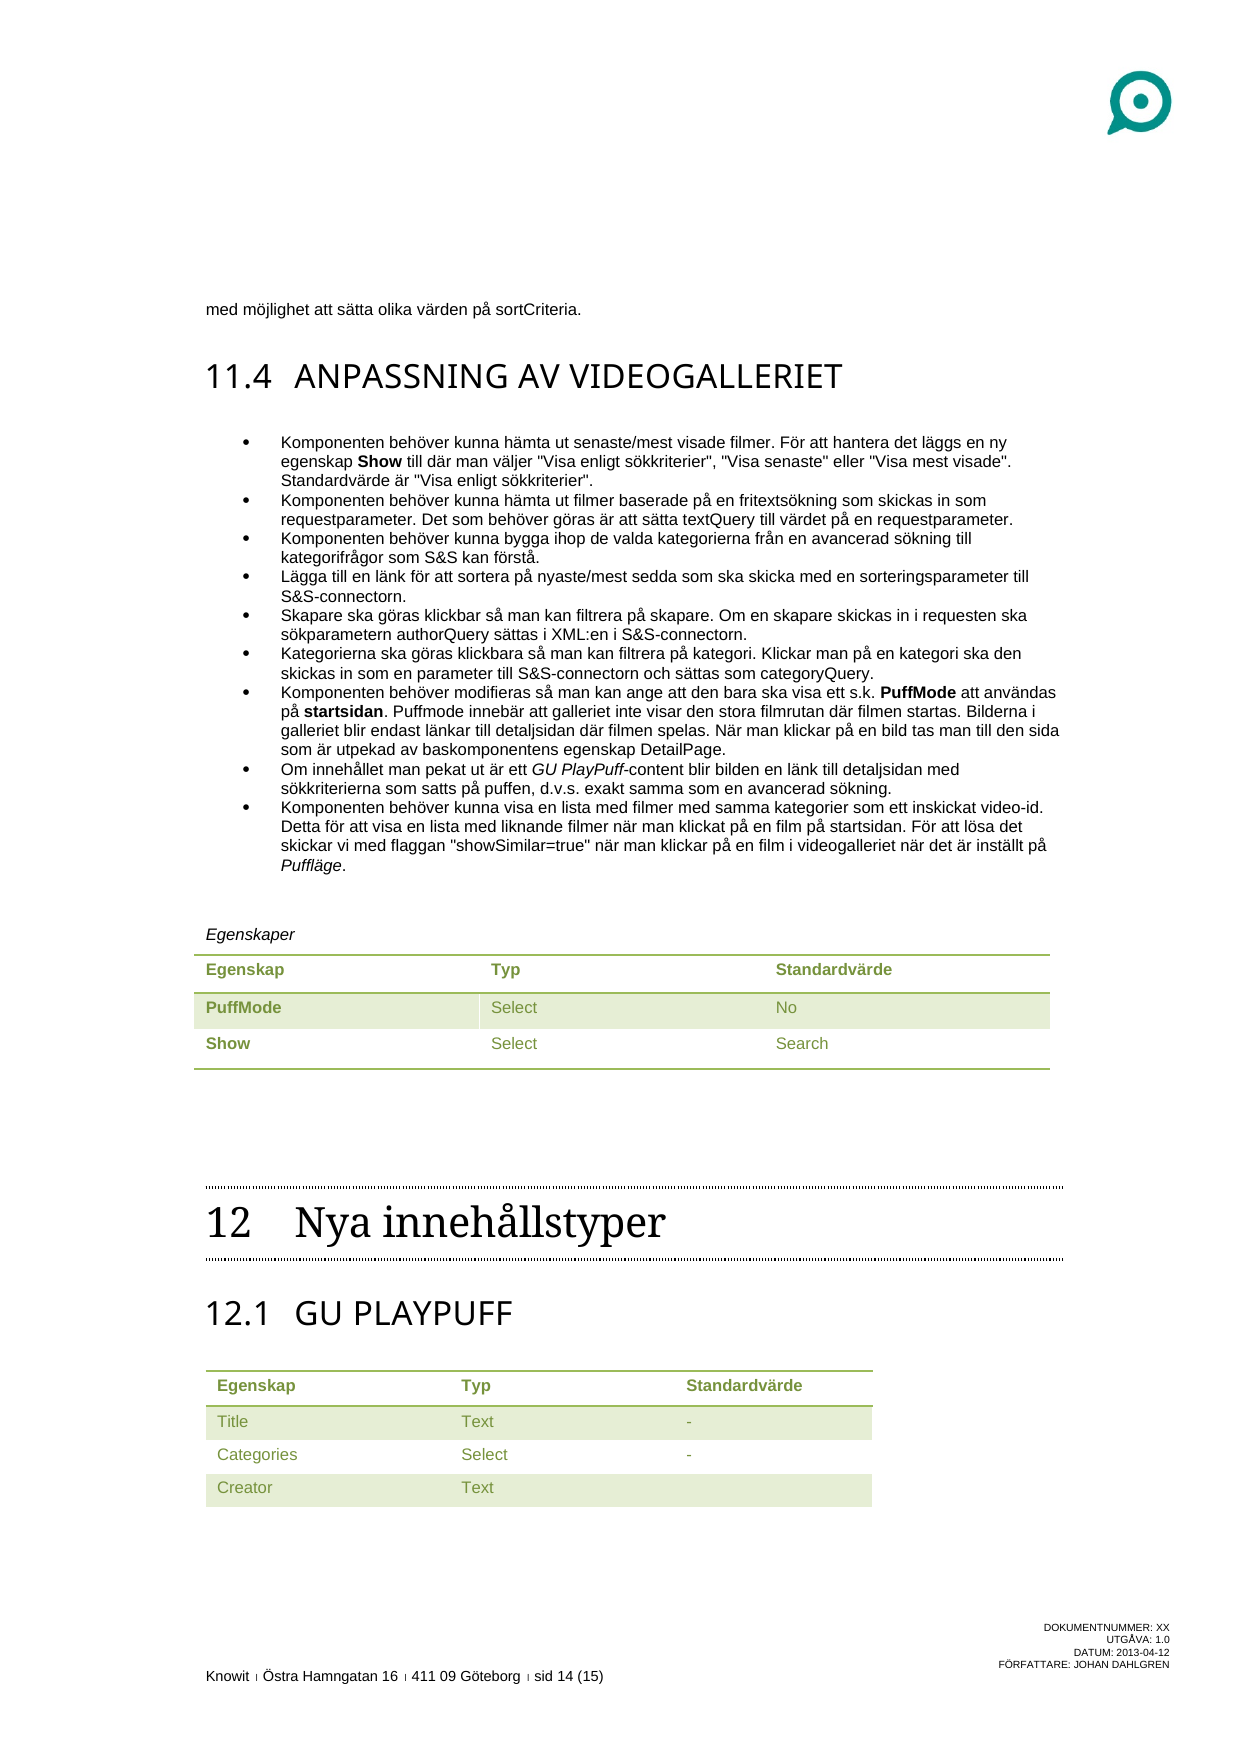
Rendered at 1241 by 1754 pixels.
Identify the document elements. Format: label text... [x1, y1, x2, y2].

list Komponenten behöver kunna bygga ihop de valda kategorierna från en avancerad sökning till kategorifrågor som S&S kan förstå. [243, 529, 1063, 567]
table_cell [675, 1474, 872, 1507]
table_cell No [764, 994, 1050, 1029]
subtitle Nya innehållstyper [206, 1186, 1063, 1261]
table_cell Show [194, 1030, 479, 1067]
table_header Typ [450, 1372, 675, 1405]
table_cell Text [450, 1474, 675, 1507]
text Egenskaper [206, 920, 1063, 945]
table_cell Select [480, 1030, 764, 1067]
subtitle Anpassning av videogalleriet [204, 362, 1063, 395]
table_cell Text [450, 1407, 675, 1440]
table_cell - [675, 1440, 872, 1474]
table_header Typ [480, 956, 764, 992]
list Lägga till en länk för att sortera på nyaste/mest sedda som ska skicka med en sorteringsparameter till S&S-connectorn. [243, 567, 1063, 606]
table_cell - [675, 1407, 872, 1440]
table_header Standardvärde [675, 1372, 872, 1405]
list Komponenten behöver kunna visa en lista med filmer med samma kategorier som ett inskickat video-id. Detta för att visa en lista med liknande filmer när man klickat på en film på startsidan. För att lösa det skickar vi med flaggan "showSimilar=true" när man klickar på en film i videogalleriet när det är inställt på Puffläge. [243, 798, 1063, 874]
table_cell Search [764, 1030, 1050, 1067]
table_cell Creator [206, 1474, 450, 1507]
table_cell PuffMode [194, 994, 479, 1029]
list Om innehållet man pekat ut är ett GU PlayPuff-content blir bilden en länk till detaljsidan med sökkriterierna som satts på puffen, d.v.s. exakt samma som en avancerad sökning. [243, 759, 1063, 798]
list Skapare ska göras klickbar så man kan filtrera på skapare. Om en skapare skickas in i requesten ska sökparametern authorQuery sättas i XML:en i S&S-connectorn. [243, 606, 1063, 644]
picture [1085, 56, 1182, 143]
table_header Egenskap [194, 956, 479, 992]
table_cell Select [450, 1440, 675, 1474]
table_header Egenskap [206, 1372, 450, 1405]
list Komponenten behöver kunna hämta ut filmer baserade på en fritextsökning som skickas in som requestparameter. Det som behöver göras är att sätta textQuery till värdet på en requestparameter. [243, 490, 1063, 529]
subtitle GU PlayPuff [204, 1299, 1063, 1332]
table_cell Select [480, 994, 764, 1029]
list Komponenten behöver modifieras så man kan ange att den bara ska visa ett s.k. PuffMode att användas på startsidan. Puffmode innebär att galleriet inte visar den stora filmrutan där filmen startas. Bilderna i galleriet blir endast länkar till detaljsidan där filmen spelas. När man klickar på en bild tas man till den sida som är utpekad av baskomponentens egenskap DetailPage. [243, 683, 1063, 759]
table_cell Categories [206, 1440, 450, 1474]
list Komponenten behöver kunna hämta ut senaste/mest visade filmer. För att hantera det läggs en ny egenskap Show till där man väljer "Visa enligt sökkriterier", "Visa senaste" eller "Visa mest visade". Standardvärde är "Visa enligt sökkriterier". [243, 433, 1063, 490]
list Kategorierna ska göras klickbara så man kan filtrera på kategori. Klickar man på en kategori ska den skickas in som en parameter till S&S-connectorn och sättas som categoryQuery. [243, 644, 1063, 683]
table_cell Title [206, 1407, 450, 1440]
table_header Standardvärde [764, 956, 1050, 992]
